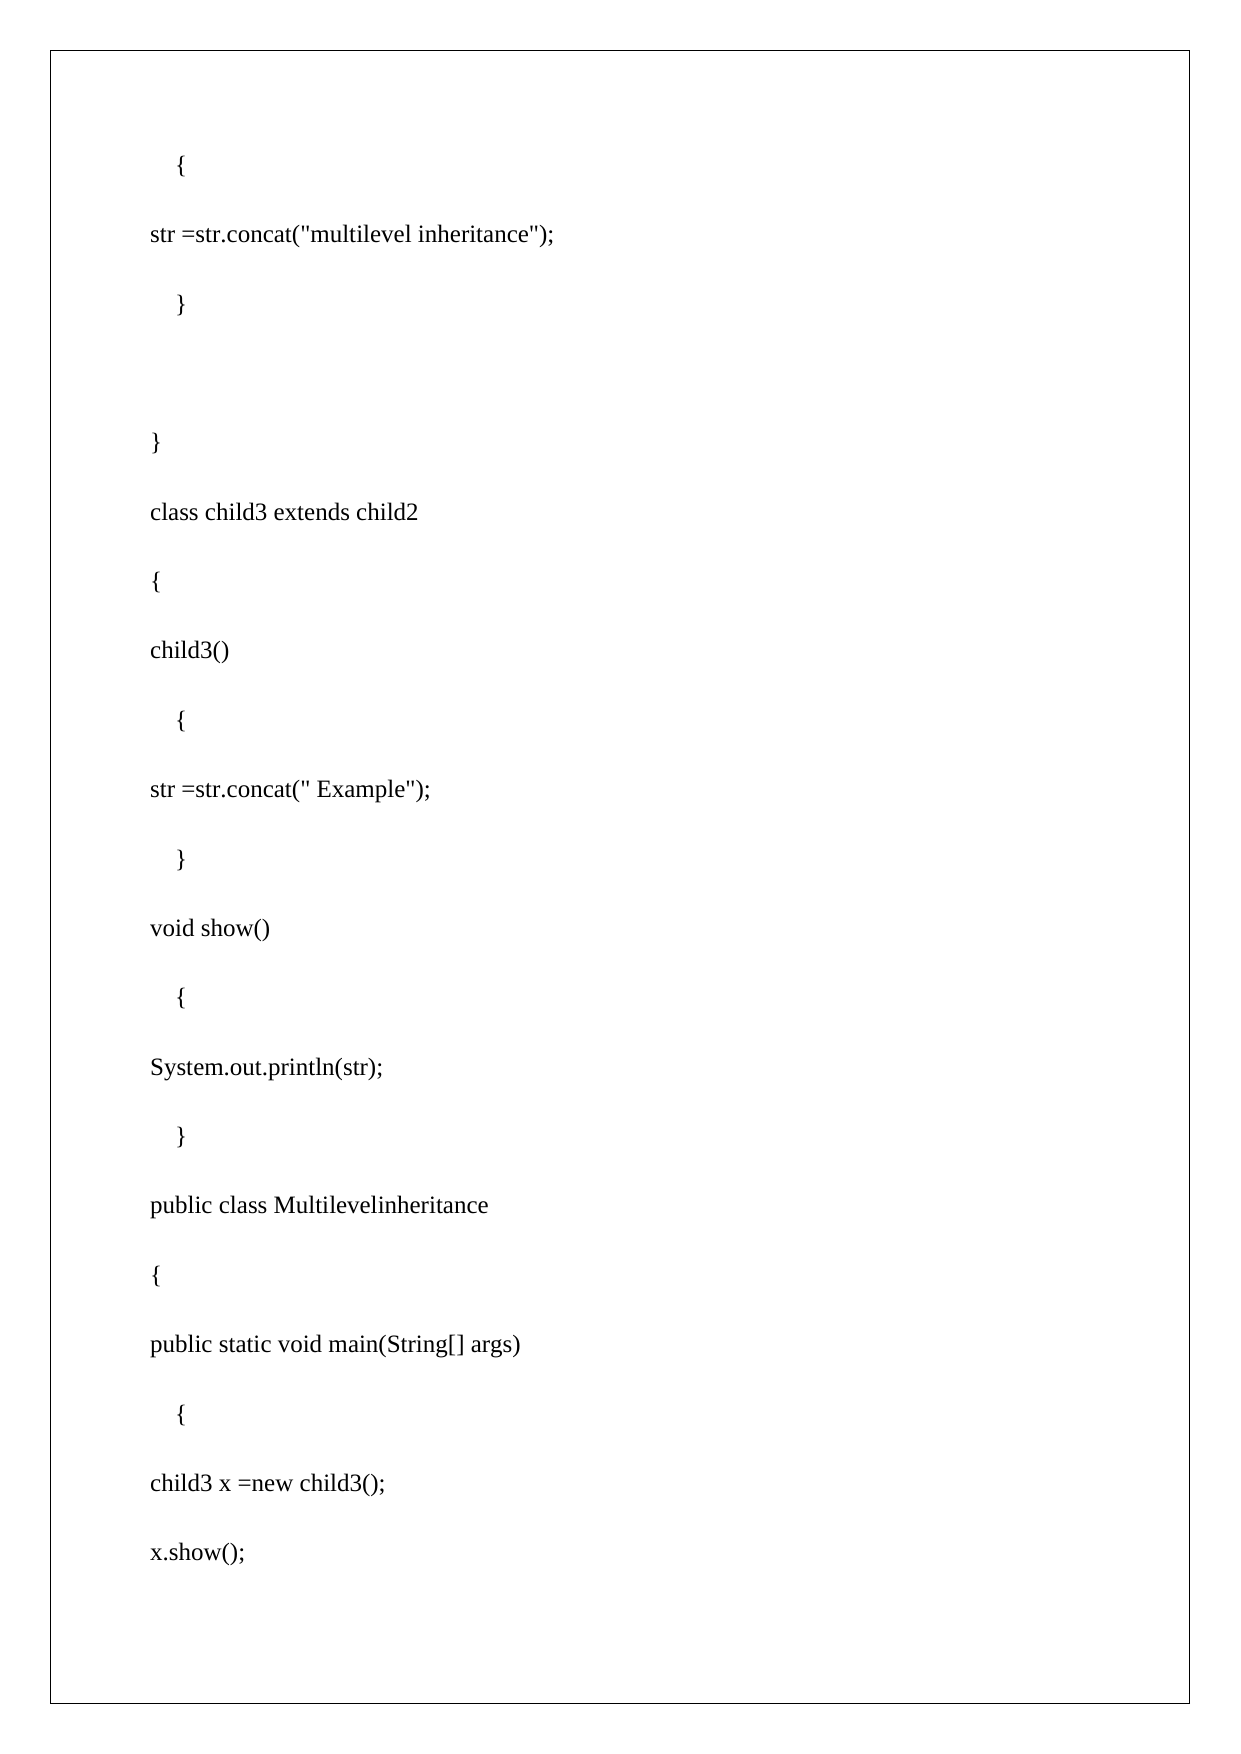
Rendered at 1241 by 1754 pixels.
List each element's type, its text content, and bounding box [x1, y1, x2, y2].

text void show() [150, 913, 1090, 942]
text } [150, 1121, 1090, 1150]
text { [150, 705, 1090, 734]
text } [150, 844, 1090, 872]
text child3 x =new child3(); [150, 1468, 1090, 1497]
text } [150, 289, 1090, 317]
text { [150, 566, 1090, 595]
text { [150, 150, 1090, 179]
text { [150, 1260, 1090, 1289]
text x.show(); [150, 1537, 1090, 1566]
text public class Multilevelinheritance [150, 1191, 1090, 1219]
text class child3 extends child2 [150, 497, 1090, 526]
text } [150, 427, 1090, 456]
text str =str.concat(" Example"); [150, 774, 1090, 803]
text str =str.concat("multilevel inheritance"); [150, 219, 1090, 248]
text { [150, 1399, 1090, 1427]
text { [150, 982, 1090, 1011]
text System.out.println(str); [150, 1052, 1090, 1081]
text child3() [150, 636, 1090, 664]
text public static void main(String[] args) [150, 1329, 1090, 1358]
